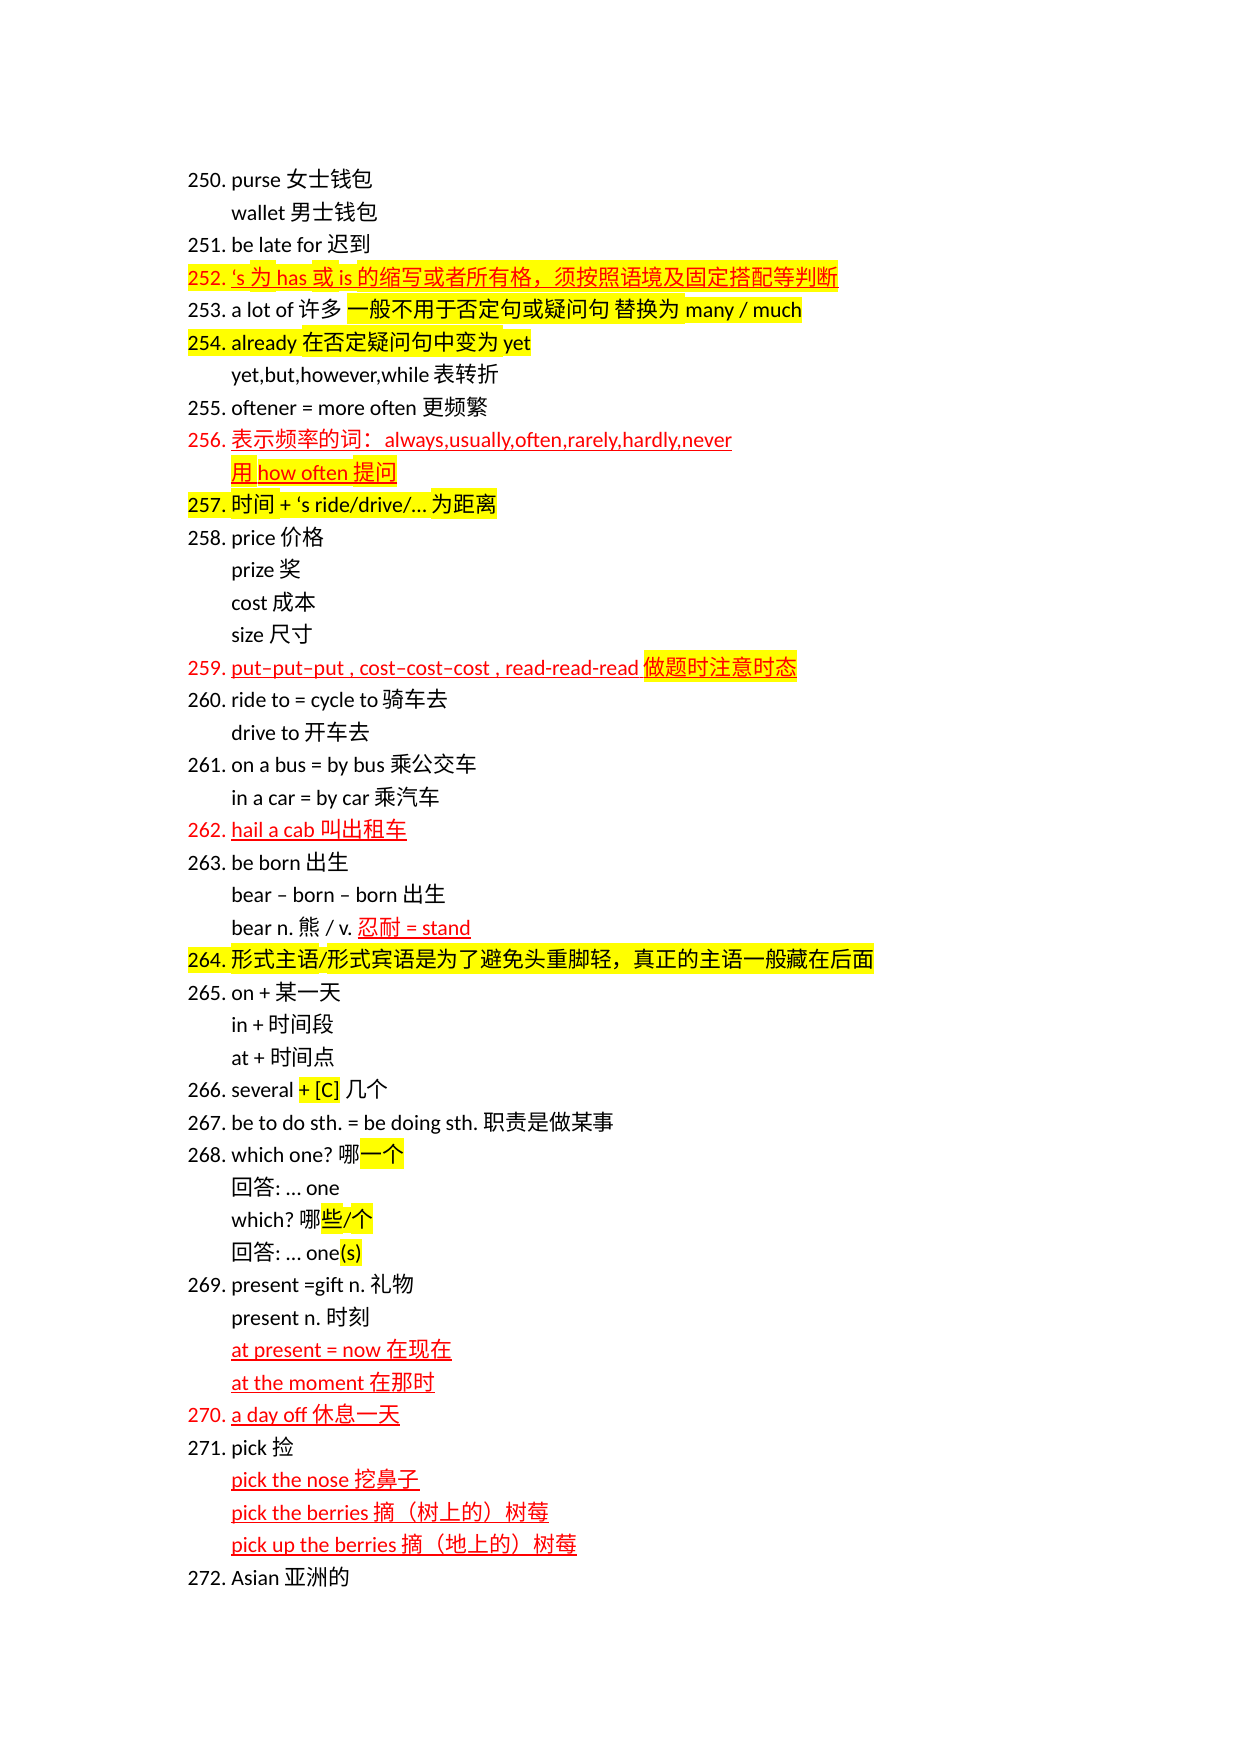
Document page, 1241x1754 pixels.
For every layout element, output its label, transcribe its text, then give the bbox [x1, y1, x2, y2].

list drive to 开车去 [231, 714, 1053, 747]
list at present = now 在现在 [231, 1332, 1053, 1364]
list hail a cab 叫出租车 [187, 812, 1053, 844]
list prize 奖 [231, 552, 1053, 584]
list several + [C] 几个 [187, 1072, 1053, 1104]
list in + 时间段 [231, 1007, 1053, 1039]
list 表示频率的词：always,usually,often,rarely,hardly,never [187, 422, 1053, 454]
list at + 时间点 [231, 1039, 1053, 1072]
list 回答: … one [231, 1169, 1053, 1202]
list present =gift n. 礼物 [187, 1267, 1053, 1299]
list purse 女士钱包 [187, 162, 1053, 194]
list be born 出生 [187, 844, 1053, 877]
list at the moment 在那时 [231, 1364, 1053, 1397]
list put–put–put , cost–cost–cost , read-read-read做题时注意时态 [187, 649, 1053, 682]
list pick up the berries 摘（地上的）树莓 [231, 1527, 1053, 1559]
list be to do sth. = be doing sth. 职责是做某事 [187, 1104, 1053, 1137]
list ride to = cycle to骑车去 [187, 682, 1053, 714]
list a day off 休息一天 [187, 1397, 1053, 1429]
list price 价格 [187, 519, 1053, 552]
list pick the berries 摘（树上的）树莓 [231, 1494, 1053, 1527]
list present n. 时刻 [231, 1299, 1053, 1332]
list already 在否定疑问句中变为yet [187, 324, 1053, 357]
list in a car = by car 乘汽车 [231, 779, 1053, 812]
list on a bus = by bus 乘公交车 [187, 747, 1053, 779]
list yet,but,however,while表转折 [231, 357, 1053, 389]
list 回答: … one(s) [231, 1234, 1053, 1267]
list ‘s 为 has 或 is 的缩写或者所有格，须按照语境及固定搭配等判断 [187, 259, 1053, 292]
list cost 成本 [231, 584, 1053, 617]
list on + 某一天 [187, 974, 1053, 1007]
list 时间 + ‘s ride/drive/… 为距离 [187, 487, 1053, 519]
list 形式主语/形式宾语是为了避免头重脚轻，真正的主语一般藏在后面 [187, 942, 1053, 974]
list 用how often 提问 [231, 454, 1053, 487]
list Asian 亚洲的 [187, 1559, 1053, 1592]
list size 尺寸 [231, 617, 1053, 649]
list pick 捡 [187, 1429, 1053, 1462]
list bear n. 熊 / v. 忍耐 = stand [231, 909, 1053, 942]
list oftener = more often 更频繁 [187, 389, 1053, 422]
list wallet 男士钱包 [231, 194, 1053, 227]
list which? 哪些/个 [231, 1202, 1053, 1234]
list which one? 哪一个 [187, 1137, 1053, 1169]
list bear – born – born 出生 [231, 877, 1053, 909]
list a lot of 许多 一般不用于否定句或疑问句 替换为 many / much [187, 292, 1053, 324]
list pick the nose 挖鼻子 [231, 1462, 1053, 1494]
list be late for 迟到 [187, 227, 1053, 259]
